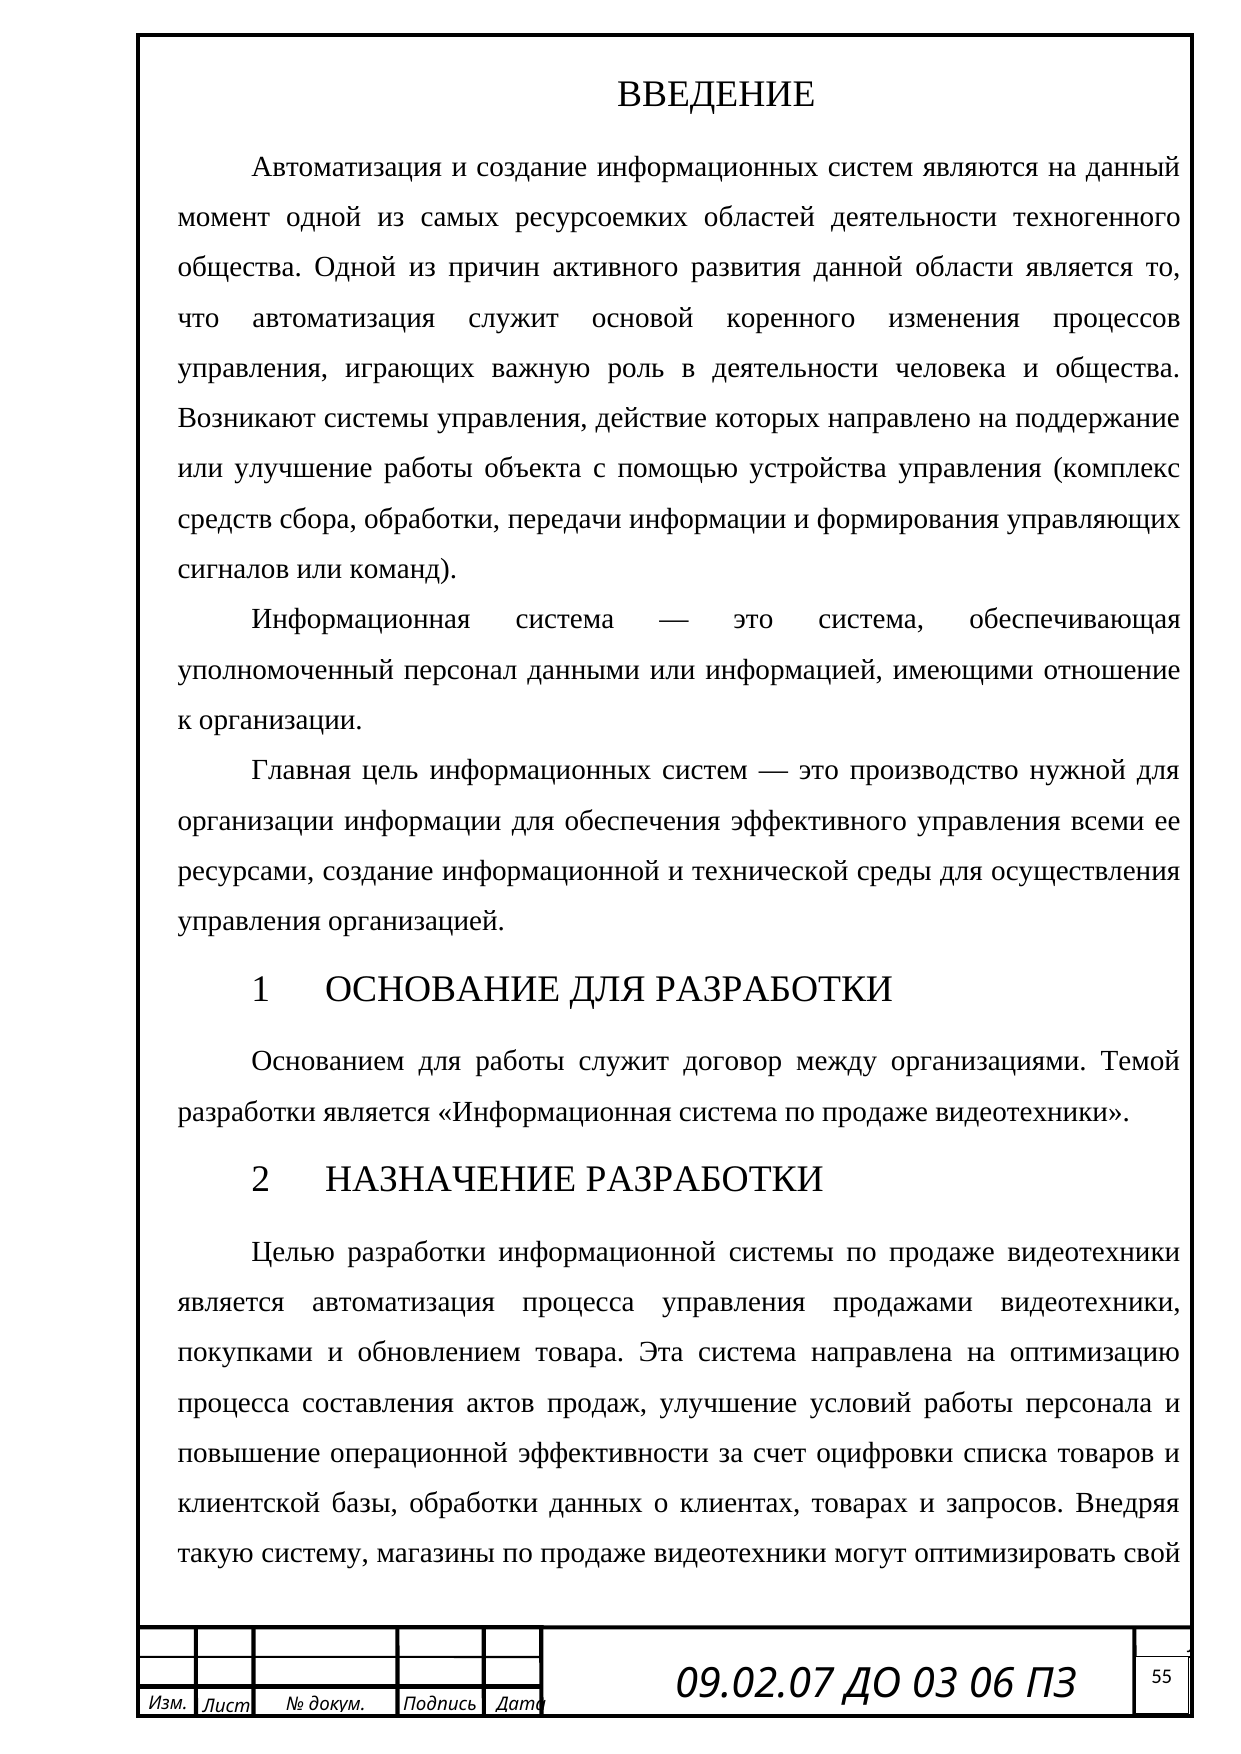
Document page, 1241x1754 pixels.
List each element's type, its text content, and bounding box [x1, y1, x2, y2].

subtitle ОСНОВАНИЕ ДЛЯ РАЗРАБОТКИ [177, 966, 1181, 1009]
text Главная цель информационных систем — это производство нужной для организации информации для обеспечения эффективного управления всеми ее ресурсами, создание информационной и технической среды для осуществления управления организацией. [177, 752, 1181, 937]
subtitle ВВЕДЕНИЕ [177, 72, 1181, 115]
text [177, 1234, 1181, 1569]
text Основанием для работы служит договор между организациями. Темой разработки является «Информационная система по продаже видеотехники». [177, 1043, 1181, 1127]
text Автоматизация и создание информационных систем являются на данный момент одной из самых ресурсоемких областей деятельности техногенного общества. Одной из причин активного развития данной области является то, что автоматизация служит основой коренного изменения процессов управления, играющих важную роль в деятельности человека и общества. Возникают системы управления, действие которых направлено на поддержание или улучшение работы объекта с помощью устройства управления (комплекс средств сбора, обработки, передачи информации и формирования управляющих сигналов или команд). [177, 149, 1181, 585]
subtitle НАЗНАЧЕНИЕ РАЗРАБОТКИ [177, 1157, 1181, 1200]
text Информационная система — это система, обеспечивающая уполномоченный персонал данными или информацией, имеющими отношение к организации. [177, 602, 1181, 736]
